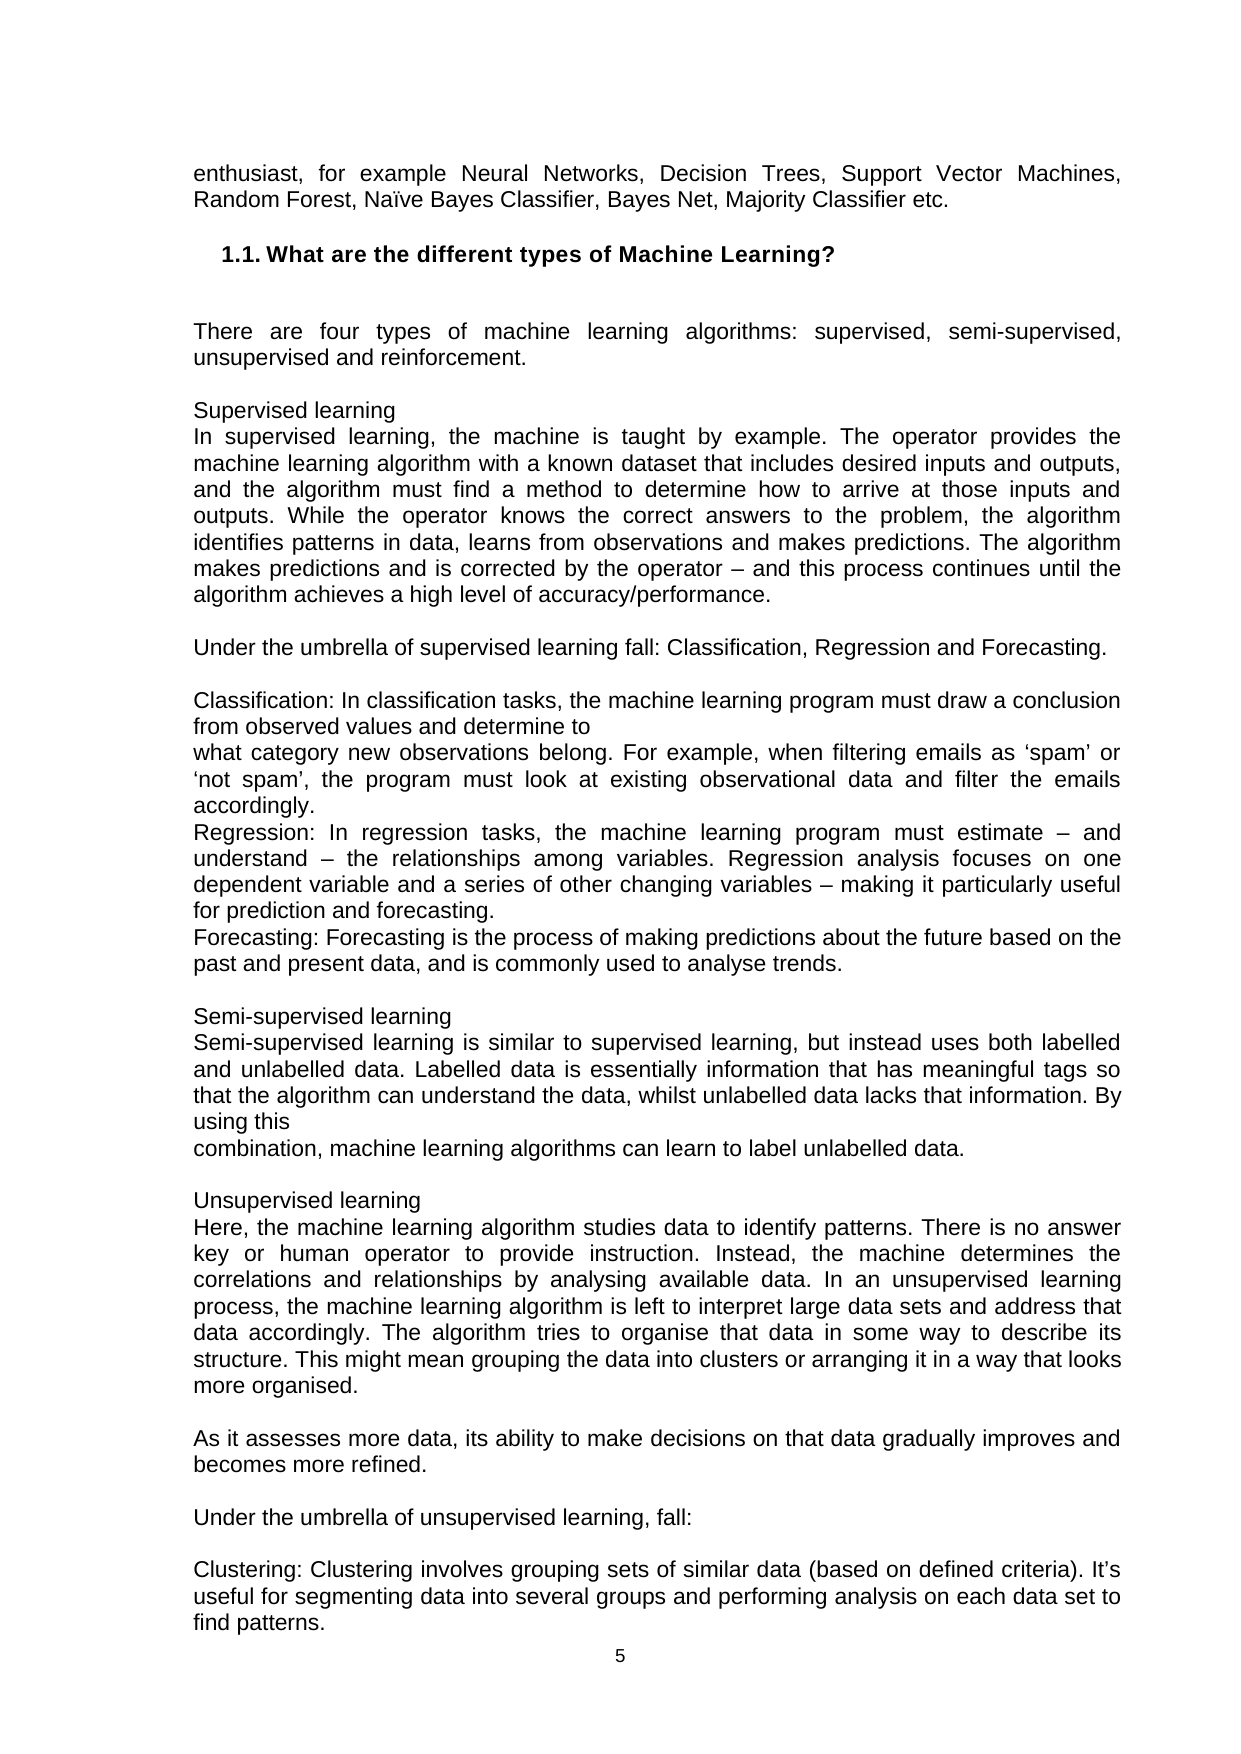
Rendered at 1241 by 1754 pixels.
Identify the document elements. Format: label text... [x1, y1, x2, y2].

text Semi-supervised learning is similar to supervised learning, but instead uses both labelled and unlabelled data. Labelled data is essentially information that has meaningful tags so that the algorithm can understand the data, whilst unlabelled data lacks that information. By using this [193, 1029, 1122, 1135]
text As it assesses more data, its ability to make decisions on that data gradually improves and becomes more refined. [193, 1424, 1122, 1477]
text combination, machine learning algorithms can learn to label unlabelled data. [193, 1135, 1122, 1161]
text Under the umbrella of supervised learning fall: Classification, Regression and Forecasting. [193, 634, 1122, 660]
text Forecasting: Forecasting is the process of making predictions about the future based on the past and present data, and is commonly used to analyse trends. [193, 924, 1122, 977]
text In supervised learning, the machine is taught by example. The operator provides the machine learning algorithm with a known dataset that includes desired inputs and outputs, and the algorithm must find a method to determine how to arrive at those inputs and outputs. While the operator knows the correct answers to the problem, the algorithm identifies patterns in data, learns from observations and makes predictions. The algorithm makes predictions and is corrected by the operator – and this process continues until the algorithm achieves a high level of accuracy/performance. [193, 423, 1122, 608]
text There are four types of machine learning algorithms: supervised, semi-supervised, unsupervised and reinforcement. [193, 318, 1122, 370]
text Regression: In regression tasks, the machine learning program must estimate – and understand – the relationships among variables. Regression analysis focuses on one dependent variable and a series of other changing variables – making it particularly useful for prediction and forecasting. [193, 818, 1122, 924]
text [193, 159, 1122, 212]
text what category new observations belong. For example, when filtering emails as ‘spam’ or ‘not spam’, the program must look at existing observational data and filter the emails accordingly. [193, 739, 1122, 818]
text Classification: In classification tasks, the machine learning program must draw a conclusion from observed values and determine to [193, 687, 1122, 739]
subtitle What are the different types of Machine Learning? [221, 224, 1122, 268]
text Here, the machine learning algorithm studies data to identify patterns. There is no answer key or human operator to provide instruction. Instead, the machine determines the correlations and relationships by analysing available data. In an unsupervised learning process, the machine learning algorithm is left to interpret large data sets and address that data accordingly. The algorithm tries to organise that data in some way to describe its structure. This might mean grouping the data into clusters or arranging it in a way that looks more organised. [193, 1214, 1122, 1398]
text Clustering: Clustering involves grouping sets of similar data (based on defined criteria). It’s useful for segmenting data into several groups and performing analysis on each data set to find patterns. [193, 1556, 1122, 1635]
text Semi-supervised learning [193, 1003, 1122, 1029]
text Under the umbrella of unsupervised learning, fall: [193, 1504, 1122, 1530]
text Supervised learning [193, 397, 1122, 423]
text Unsupervised learning [193, 1187, 1122, 1214]
